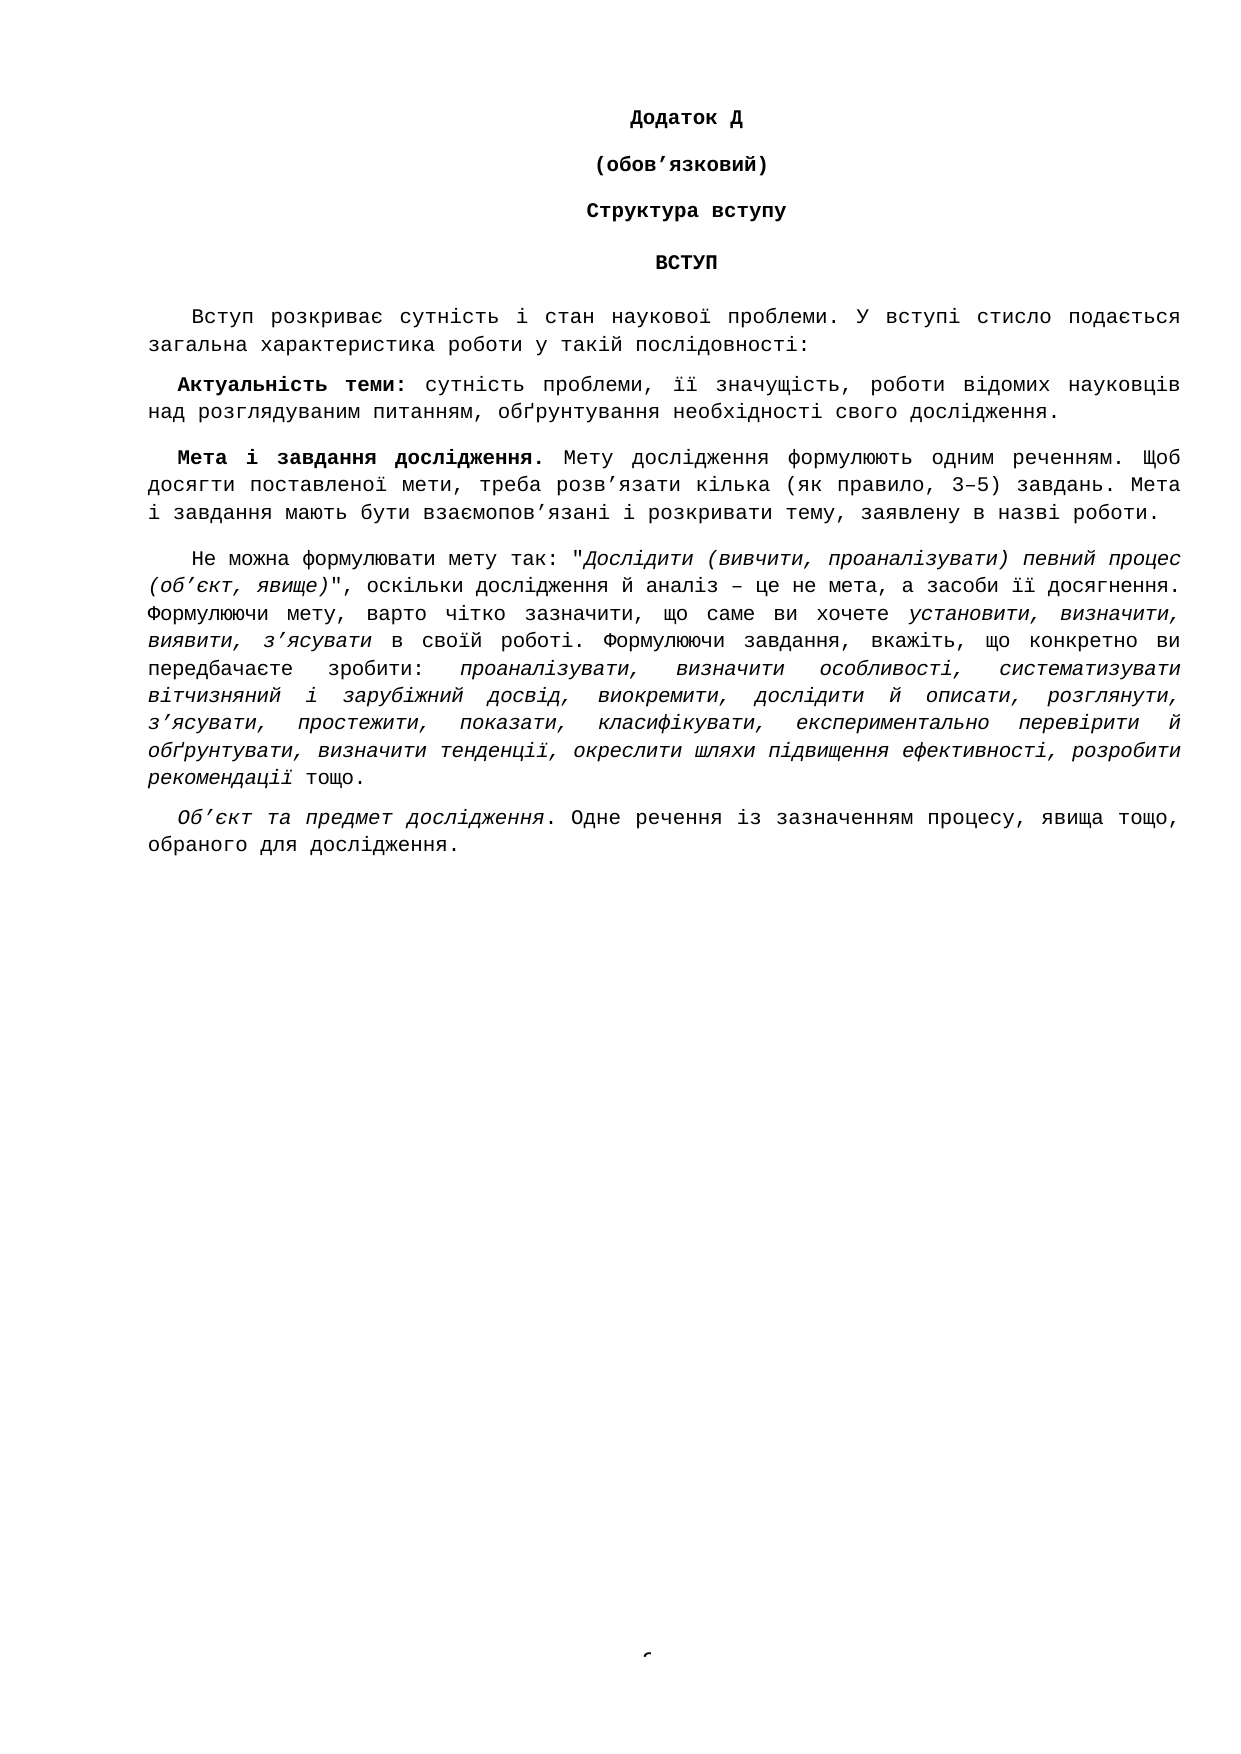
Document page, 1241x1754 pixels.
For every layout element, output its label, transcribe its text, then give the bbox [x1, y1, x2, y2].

subtitle (обов’язковий) [148, 153, 1171, 177]
text Актуальність теми: сутність проблеми, її значущість, роботи відомих науковців над розглядуваним питанням, обґрунтування необхідності свого дослідження. [148, 373, 1181, 424]
text Мета і завдання дослідження. Мету дослідження формулюють одним реченням. Щоб досягти поставленої мети, треба розв’язати кілька (як правило, 3–5) завдань. Мета і завдання мають бути взаємопов’язані і розкривати тему, заявлену в назві роботи. [148, 447, 1181, 526]
subtitle Додаток Д [148, 107, 1181, 131]
text Вступ розкриває сутність і стан наукової проблеми. У вступі стисло подається загальна характеристика роботи у такій послідовності: [148, 306, 1181, 357]
text Об’єкт та предмет дослідження. Одне речення із зазначенням процесу, явища тощо, обраного для дослідження. [148, 807, 1181, 858]
text ВСТУП [148, 252, 1181, 276]
text Не можна формулювати мету так: "Дослідити (вивчити, проаналізувати) певний процес (об’єкт, явище)", оскільки дослідження й аналіз – це не мета, а засоби її досягнення. Формулюючи мету, варто чітко зазначити, що саме ви хочете установити, визначити, виявити, з’ясувати в своїй роботі. Формулюючи завдання, вкажіть, що конкретно ви передбачаєте зробити: проаналізувати, визначити особливості, систематизувати вітчизняний і зарубіжний досвід, виокремити, дослідити й описати, розглянути, з’ясувати, простежити, показати, класифікувати, експериментально перевірити й обґрунтувати, визначити тенденції, окреслити шляхи підвищення ефективності, розробити рекомендації тощо. [148, 548, 1181, 791]
subtitle Структура вступу [148, 200, 1181, 223]
